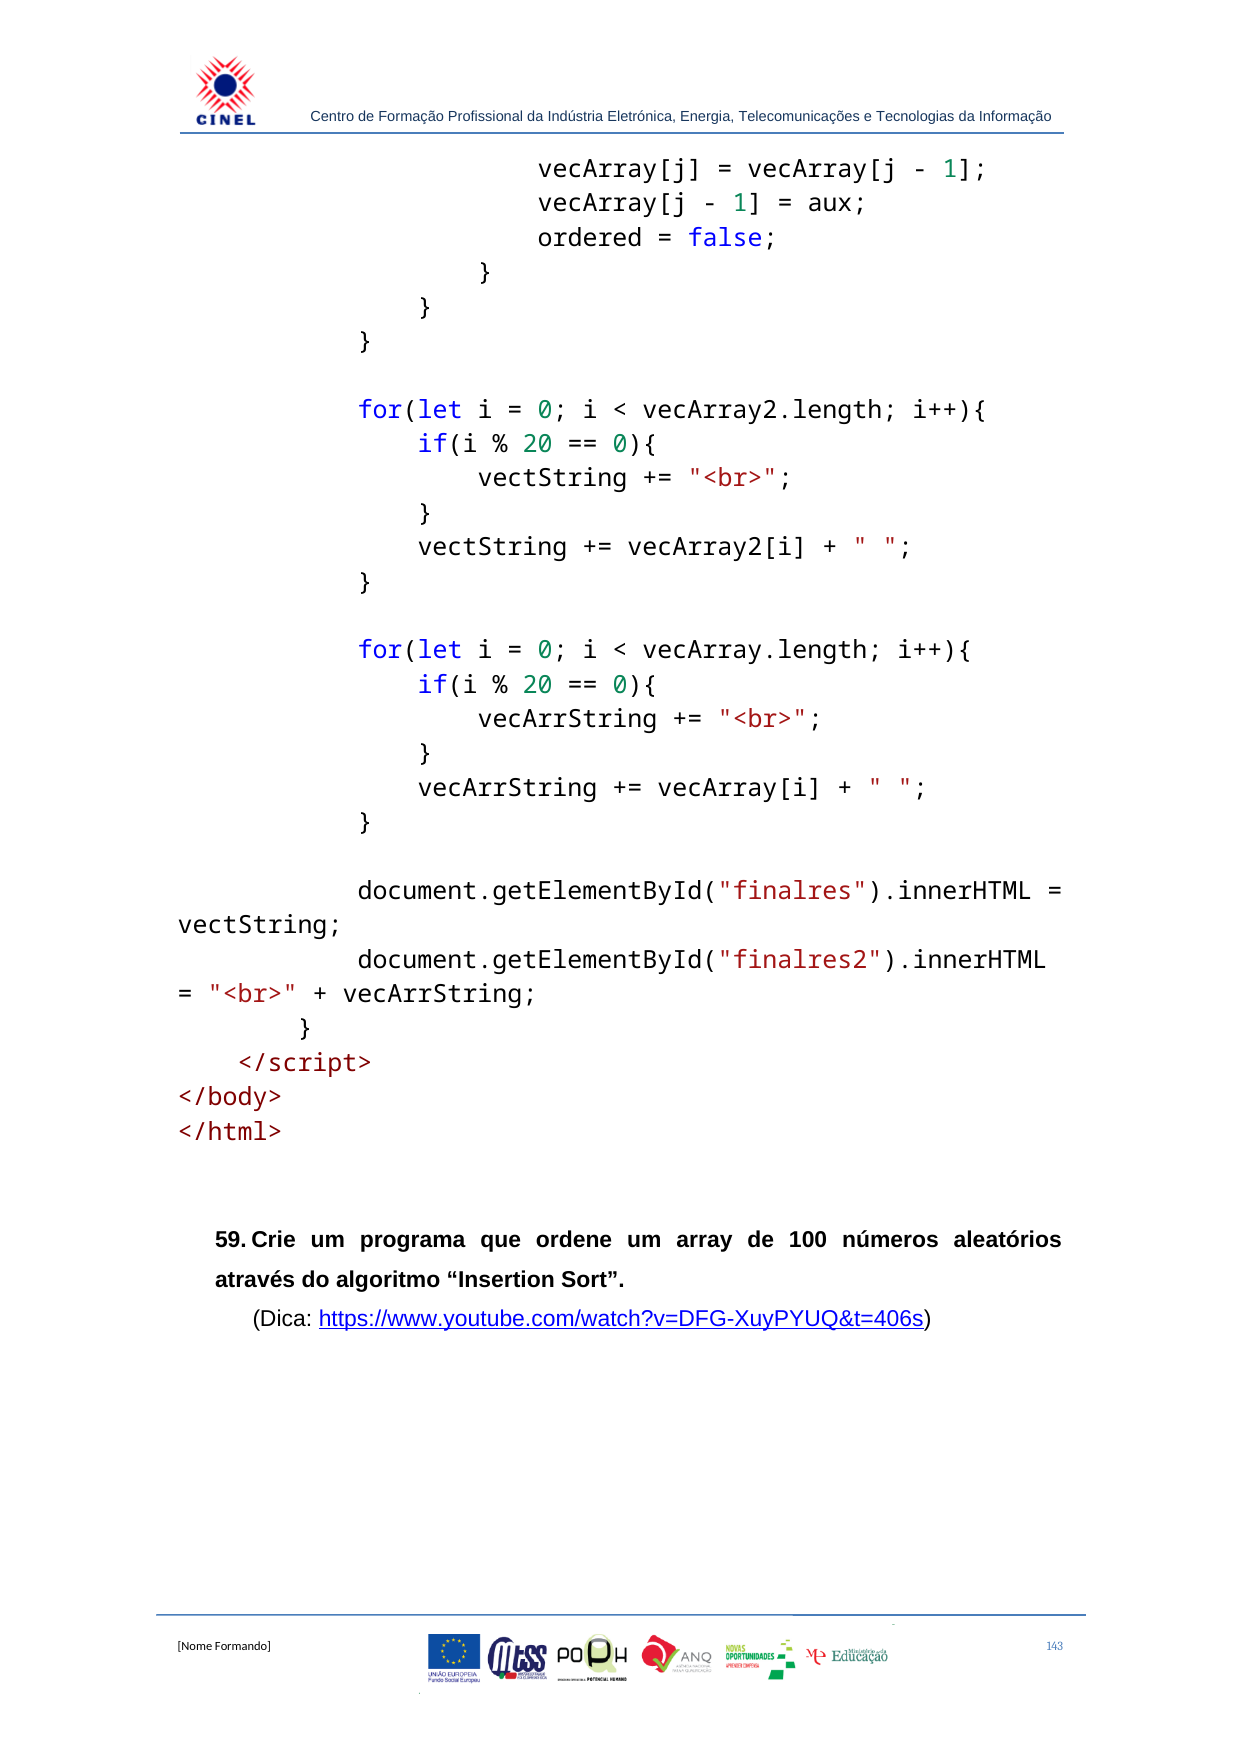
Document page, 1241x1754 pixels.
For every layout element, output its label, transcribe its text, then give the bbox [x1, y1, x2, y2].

text } [177, 803, 1063, 838]
text for(let i = 0; i < vecArray.length; i++){ [177, 632, 1063, 666]
text } [177, 1010, 1063, 1044]
text if(i % 20 == 0){ [177, 425, 1063, 460]
text } [177, 494, 1063, 528]
text vecArrString += "<br>"; [177, 700, 1063, 735]
text </html> [177, 1113, 1063, 1147]
text vectString += "<br>"; [177, 460, 1063, 494]
text } [177, 288, 1063, 322]
text document.getElementById("finalres").innerHTML = vectString; [177, 872, 1063, 941]
text </body> [177, 1078, 1063, 1113]
text vectString += vecArray2[i] + " "; [177, 528, 1063, 563]
list (Dica: https://www.youtube.com/watch?v=DFG-XuyPYUQ&t=406s) [252, 1305, 1063, 1332]
text if(i % 20 == 0){ [177, 666, 1063, 700]
text document.getElementById("finalres2").innerHTML = "<br>" + vecArrString; [177, 941, 1063, 1010]
text vecArrString += vecArray[i] + " "; [177, 769, 1063, 803]
text </script> [177, 1044, 1063, 1078]
text Crie um programa que ordene um array de 100 números aleatórios através do algoritmo “Insertion Sort”. [215, 1226, 1063, 1292]
text } [177, 735, 1063, 769]
text ordered = false; [177, 219, 1063, 253]
text for(let i = 0; i < vecArray2.length; i++){ [177, 391, 1063, 425]
text } [177, 322, 1063, 357]
picture [418, 1624, 895, 1694]
text } [177, 253, 1063, 288]
text } [177, 563, 1063, 597]
text vecArray[j - 1] = aux; [177, 185, 1063, 219]
picture [190, 55, 261, 128]
text vecArray[j] = vecArray[j - 1]; [177, 150, 1063, 185]
